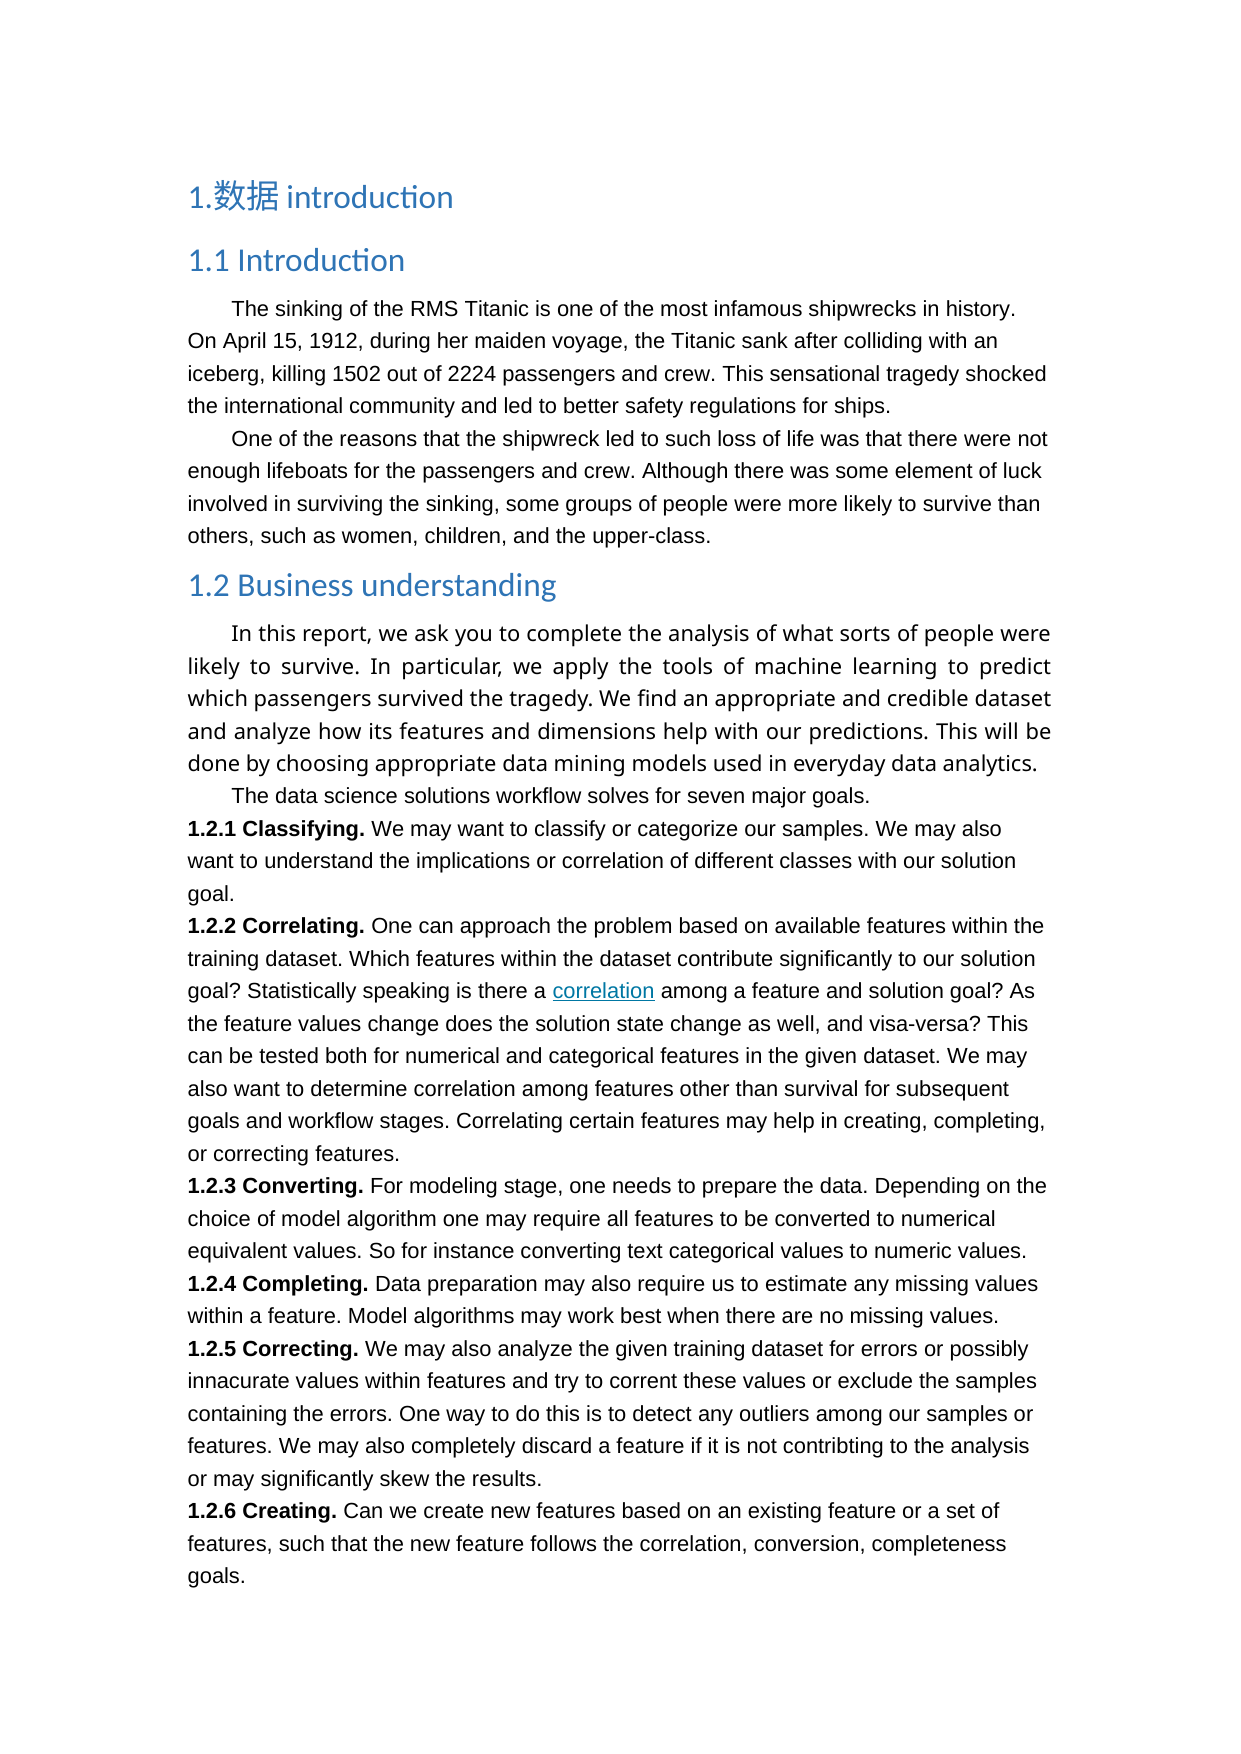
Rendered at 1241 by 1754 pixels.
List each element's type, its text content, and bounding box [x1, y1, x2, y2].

text 1.数据introduction [187, 162, 1053, 227]
text 1.2 Business understanding [187, 552, 1053, 617]
text One of the reasons that the shipwreck led to such loss of life was that there were not enough lifeboats for the passengers and crew. Although there was some element of luck involved in surviving the sinking, some groups of people were more likely to survive than others, such as women, children, and the upper-class. [187, 422, 1053, 552]
text 1.1 Introduction [187, 227, 1053, 292]
text 1.2.1 Classifying. We may want to classify or categorize our samples. We may also want to understand the implications or correlation of different classes with our solution goal. [187, 812, 1053, 909]
text 1.2.2 Correlating. One can approach the problem based on available features within the training dataset. Which features within the dataset contribute significantly to our solution goal? Statistically speaking is there a correlation among a feature and solution goal? As the feature values change does the solution state change as well, and visa-versa? This can be tested both for numerical and categorical features in the given dataset. We may also want to determine correlation among features other than survival for subsequent goals and workflow stages. Correlating certain features may help in creating, completing, or correcting features. [187, 909, 1053, 1169]
text The data science solutions workflow solves for seven major goals. [187, 779, 1053, 812]
text 1.2.3 Converting. For modeling stage, one needs to prepare the data. Depending on the choice of model algorithm one may require all features to be converted to numerical equivalent values. So for instance converting text categorical values to numeric values. [187, 1169, 1053, 1267]
text In this report, we ask you to complete the analysis of what sorts of people were likely to survive. In particular, we apply the tools of machine learning to predict which passengers survived the tragedy. We find an appropriate and credible dataset and analyze how its features and dimensions help with our predictions. This will be done by choosing appropriate data mining models used in everyday data analytics. [187, 617, 1053, 779]
text 1.2.5 Correcting. We may also analyze the given training dataset for errors or possibly innacurate values within features and try to corrent these values or exclude the samples containing the errors. One way to do this is to detect any outliers among our samples or features. We may also completely discard a feature if it is not contribting to the analysis or may significantly skew the results. [187, 1332, 1053, 1494]
text 1.2.4 Completing. Data preparation may also require us to estimate any missing values within a feature. Model algorithms may work best when there are no missing values. [187, 1267, 1053, 1332]
text 1.2.6 Creating. Can we create new features based on an existing feature or a set of features, such that the new feature follows the correlation, conversion, completeness goals. [187, 1494, 1053, 1592]
text The sinking of the RMS Titanic is one of the most infamous shipwrecks in history. On April 15, 1912, during her maiden voyage, the Titanic sank after colliding with an iceberg, killing 1502 out of 2224 passengers and crew. This sensational tragedy shocked the international community and led to better safety regulations for ships. [187, 292, 1053, 422]
